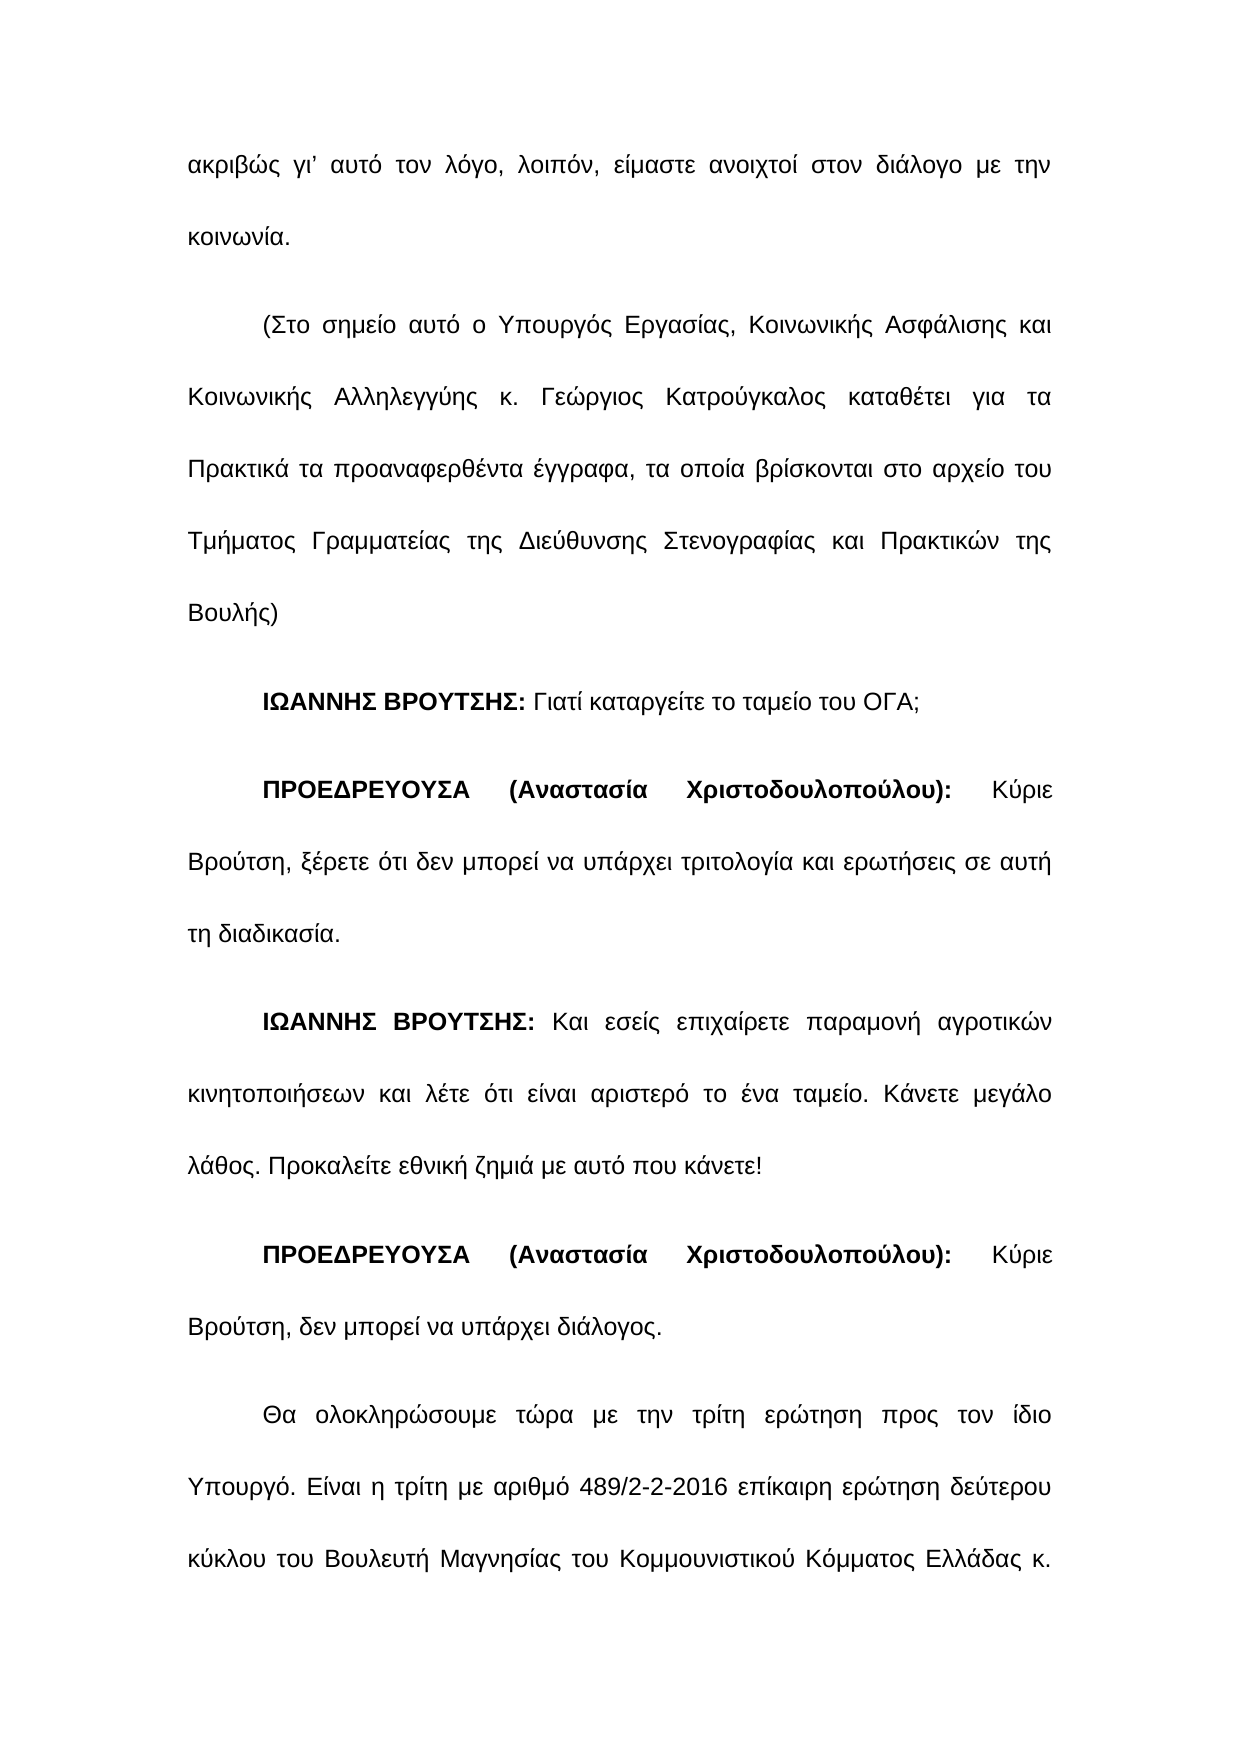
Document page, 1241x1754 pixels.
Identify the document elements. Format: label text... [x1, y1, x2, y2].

text ΠΡΟΕΔΡΕΥΟΥΣΑ (Αναστασία Χριστοδουλοπούλου): Κύριε Βρούτση, ξέρετε ότι δεν μπορεί να υπάρχει τριτολογία και ερωτήσεις σε αυτή τη διαδικασία. [187, 775, 1053, 947]
text (Στο σημείο αυτό ο Υπουργός Εργασίας, Κοινωνικής Ασφάλισης και Κοινωνικής Αλληλεγγύης κ. Γεώργιος Κατρούγκαλος καταθέτει για τα Πρακτικά τα προαναφερθέντα έγγραφα, τα οποία βρίσκονται στο αρχείο του Τμήματος Γραμματείας της Διεύθυνσης Στενογραφίας και Πρακτικών της Βουλής) [187, 310, 1053, 627]
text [187, 150, 1053, 251]
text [187, 1400, 1053, 1572]
text ΠΡΟΕΔΡΕΥΟΥΣΑ (Αναστασία Χριστοδουλοπούλου): Κύριε Βρούτση, δεν μπορεί να υπάρχει διάλογος. [187, 1239, 1053, 1340]
text ΙΩΑΝΝΗΣ ΒΡΟΥΤΣΗΣ: Και εσείς επιχαίρετε παραμονή αγροτικών κινητοποιήσεων και λέτε ότι είναι αριστερό το ένα ταμείο. Κάνετε μεγάλο λάθος. Προκαλείτε εθνική ζημιά με αυτό που κάνετε! [187, 1007, 1053, 1180]
text ΙΩΑΝΝΗΣ ΒΡΟΥΤΣΗΣ: Γιατί καταργείτε το ταμείο του ΟΓΑ; [187, 686, 1053, 715]
